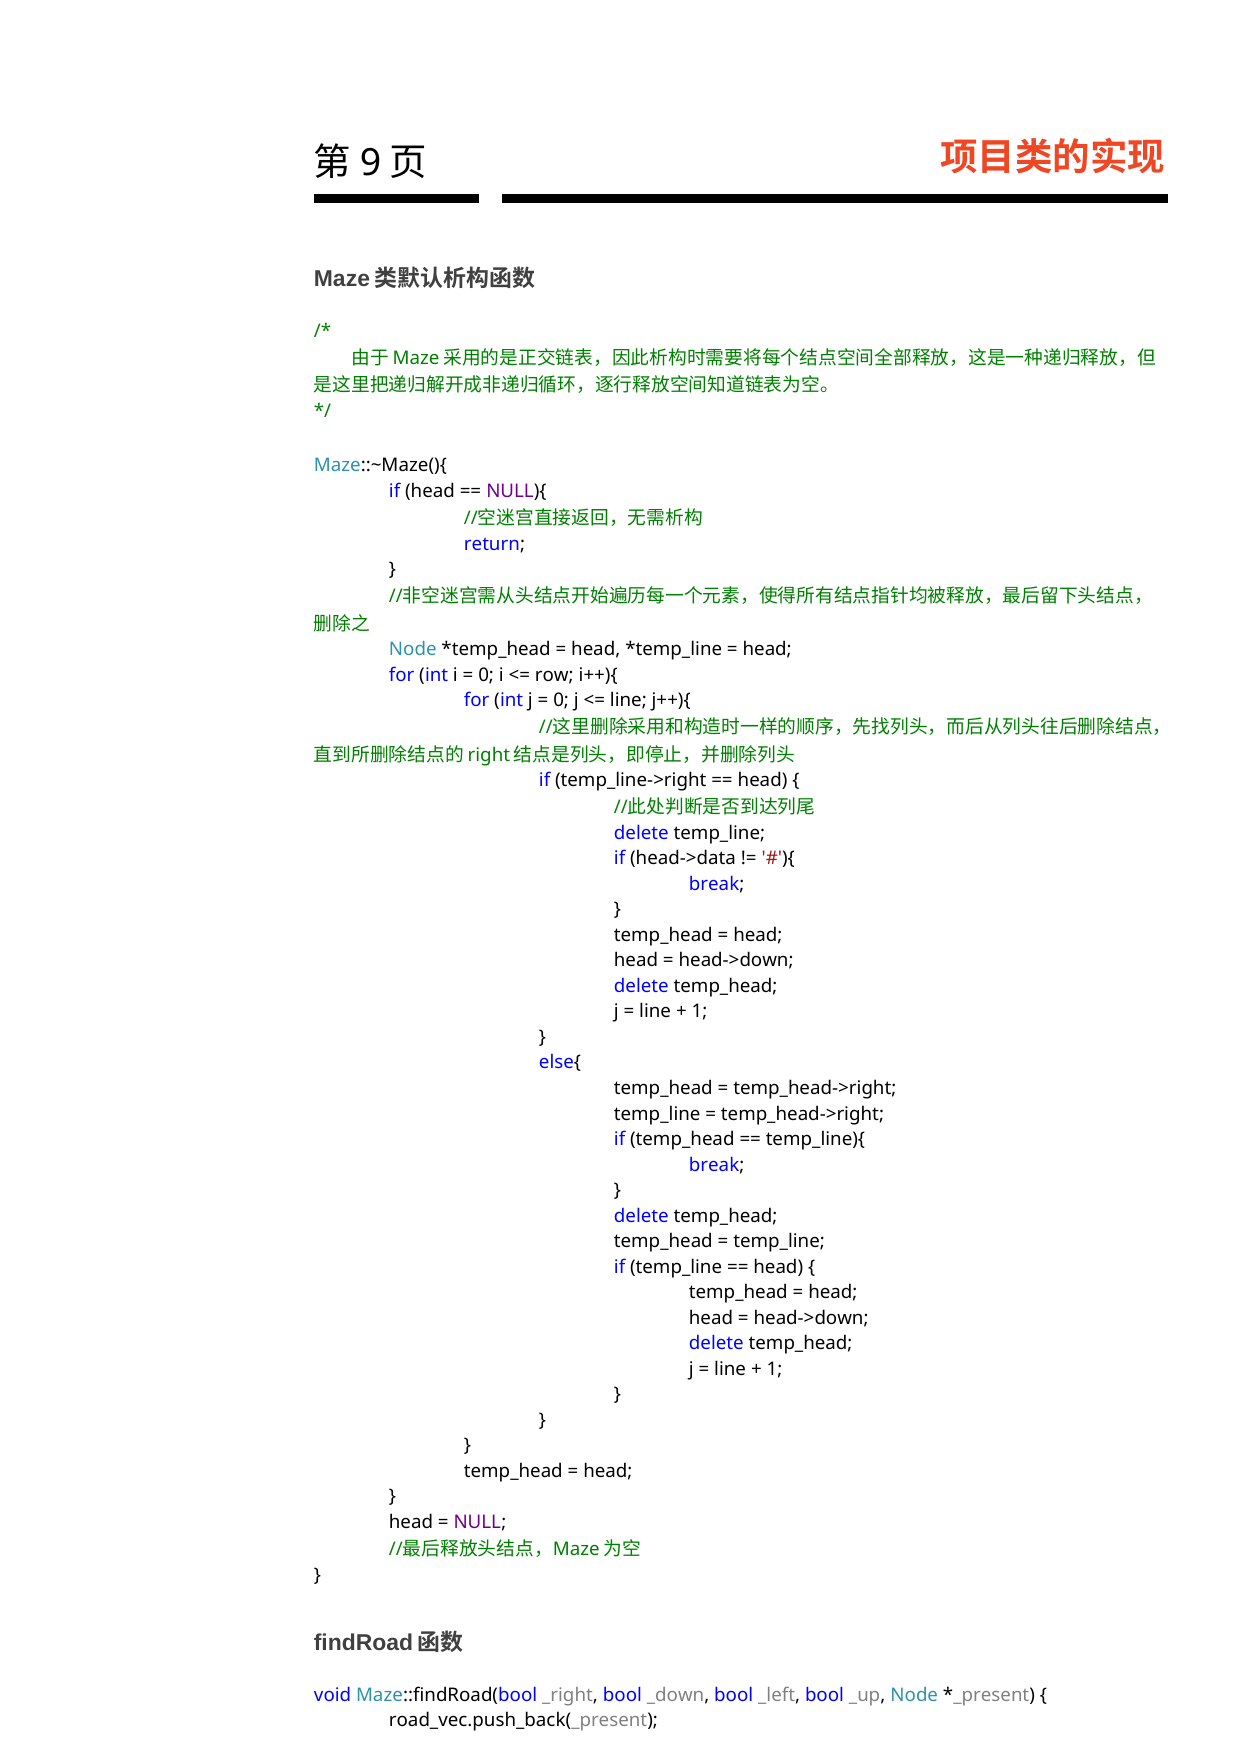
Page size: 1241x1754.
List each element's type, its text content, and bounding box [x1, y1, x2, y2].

text } [314, 556, 1168, 581]
text temp_line = temp_head->right; [314, 1100, 1168, 1125]
text head = head->down; [314, 1304, 1168, 1329]
text Maze::~Maze(){ [314, 452, 1168, 477]
text } [314, 896, 1168, 921]
text for (int i = 0; i <= row; i++){ [314, 661, 1168, 686]
text //这里删除采用和构造时一样的顺序，先找列头，而后从列头往后删除结点，直到所删除结点的right结点是列头，即停止，并删除列头 [314, 712, 1168, 766]
text delete temp_head; [314, 1202, 1168, 1227]
text else{ [314, 1049, 1168, 1074]
text if (temp_line->right == head) { [314, 766, 1168, 792]
subtitle Maze类默认析构函数 [314, 260, 1168, 293]
text } [314, 1023, 1168, 1049]
text head = head->down; [314, 947, 1168, 972]
text /* [314, 317, 1168, 343]
text temp_head = head; [314, 1457, 1168, 1483]
text 由于Maze采用的是正交链表，因此析构时需要将每个结点空间全部释放，这是一种递归释放，但是这里把递归解开成非递归循环，逐行释放空间知道链表为空。 [314, 343, 1168, 397]
subtitle findRoad函数 [314, 1624, 1168, 1657]
text //空迷宫直接返回，无需析构 [314, 503, 1168, 530]
text delete temp_line; [314, 819, 1168, 844]
text temp_head = head; [314, 1278, 1168, 1304]
text temp_head = temp_head->right; [314, 1074, 1168, 1100]
text //非空迷宫需从头结点开始遍历每一个元素，使得所有结点指针均被释放，最后留下头结点，删除之 [314, 581, 1168, 635]
text if (head->data != '#'){ [314, 844, 1168, 870]
text break; [314, 1151, 1168, 1176]
text delete temp_head; [314, 972, 1168, 998]
text //最后释放头结点，Maze为空 [314, 1534, 1168, 1561]
text break; [314, 870, 1168, 896]
text } [314, 1561, 1168, 1586]
text //此处判断是否到达列尾 [314, 792, 1168, 819]
text return; [314, 530, 1168, 556]
text } [314, 1406, 1168, 1432]
text void Maze::findRoad(bool _right, bool _down, bool _left, bool _up, Node *_present) { [314, 1681, 1168, 1707]
text for (int j = 0; j <= line; j++){ [314, 686, 1168, 712]
text } [314, 1381, 1168, 1406]
text delete temp_head; [314, 1329, 1168, 1355]
text road_vec.push_back(_present); [314, 1707, 1168, 1732]
text j = line + 1; [314, 998, 1168, 1023]
text } [314, 1176, 1168, 1202]
text head = NULL; [314, 1508, 1168, 1534]
text temp_head = head; [314, 921, 1168, 947]
text Node *temp_head = head, *temp_line = head; [314, 635, 1168, 661]
text if (temp_head == temp_line){ [314, 1125, 1168, 1151]
text } [314, 1432, 1168, 1457]
text */ [314, 397, 1168, 423]
text j = line + 1; [314, 1355, 1168, 1381]
text } [314, 1483, 1168, 1508]
text if (temp_line == head) { [314, 1253, 1168, 1278]
text if (head == NULL){ [314, 477, 1168, 503]
text temp_head = temp_line; [314, 1227, 1168, 1253]
